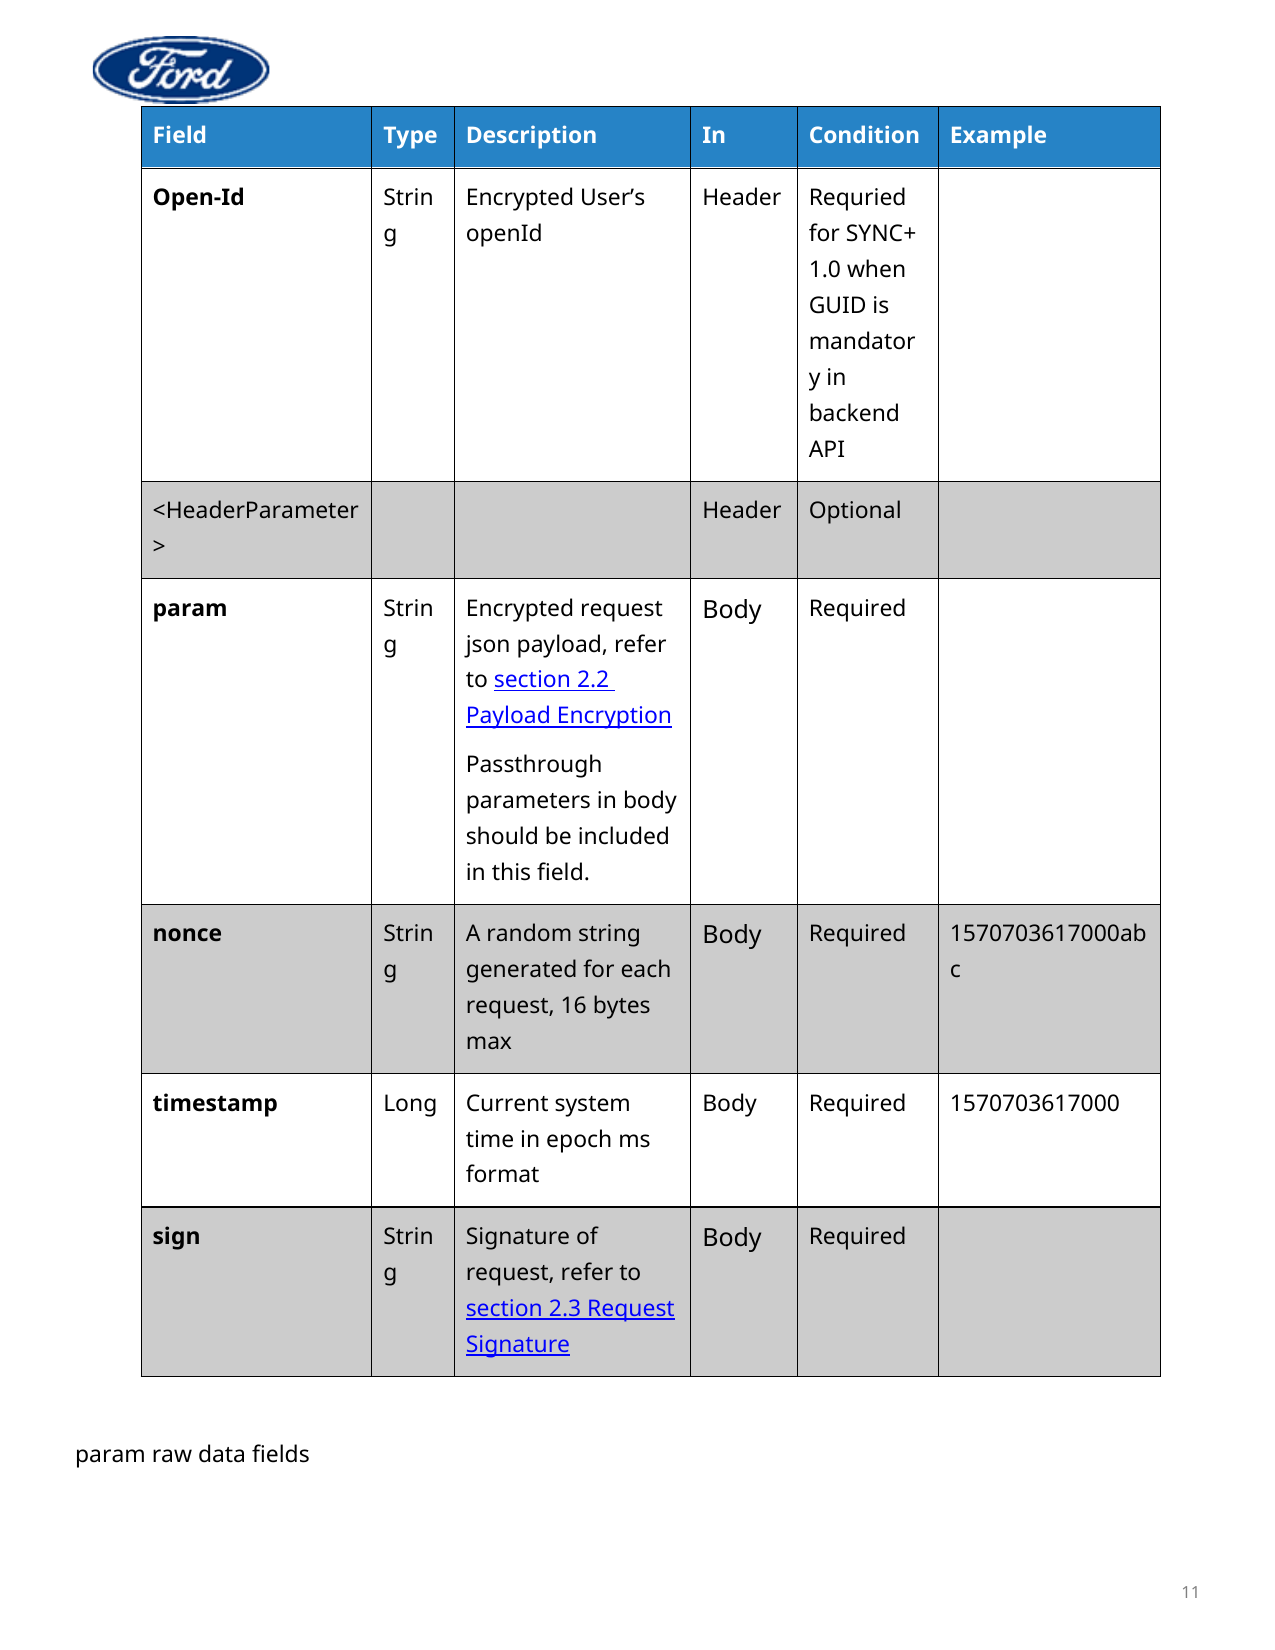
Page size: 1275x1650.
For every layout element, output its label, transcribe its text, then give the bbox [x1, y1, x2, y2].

table_cell String [372, 169, 454, 481]
table_header Example [939, 107, 1160, 167]
table_cell Body [691, 1074, 797, 1206]
table_cell Long [372, 1074, 454, 1206]
table_cell [939, 169, 1160, 481]
table_cell Header [691, 482, 797, 578]
table_cell sign [142, 1208, 371, 1376]
table_header Description [455, 107, 690, 167]
table_cell Open-Id [142, 169, 371, 481]
table_cell param [142, 579, 371, 904]
table_cell Body [691, 905, 797, 1073]
table_cell [939, 1208, 1160, 1376]
table_cell 1570703617000 [939, 1074, 1160, 1206]
table_cell <HeaderParameter> [142, 482, 371, 578]
table_cell [455, 482, 690, 578]
table_cell Required [798, 1074, 938, 1206]
table_cell Body [691, 1208, 797, 1376]
table_cell Encrypted User’s openId [455, 169, 690, 481]
table_header In [691, 107, 797, 167]
table_header Type [372, 107, 454, 167]
table_header Condition [798, 107, 938, 167]
table_cell [939, 579, 1160, 904]
table_cell Requried for SYNC+ 1.0 when GUID is mandatory in backend API [798, 169, 938, 481]
table_cell 1570703617000abc [939, 905, 1160, 1073]
table_cell A random string generated for each request, 16 bytes max [455, 905, 690, 1073]
table_cell [372, 482, 454, 578]
table_cell timestamp [142, 1074, 371, 1206]
table_cell Required [798, 905, 938, 1073]
table_cell Header [691, 169, 797, 481]
table_cell String [372, 579, 454, 904]
table_cell Signature of request, refer to section 2.3 Request Signature [455, 1208, 690, 1376]
table_header Field [142, 107, 371, 167]
table_cell String [372, 1208, 454, 1376]
table_cell nonce [142, 905, 371, 1073]
table_cell Required [798, 1208, 938, 1376]
table_cell Required [798, 579, 938, 904]
table_cell [939, 482, 1160, 578]
table_cell Current system time in epoch ms format [455, 1074, 690, 1206]
table_cell Encrypted request json payload, refer to section 2.2 Payload Encryption Passthrough parameters in body should be included in this field. [455, 579, 690, 904]
text param raw data fields [75, 1438, 1200, 1469]
table_cell String [372, 905, 454, 1073]
table_cell Body [691, 579, 797, 904]
table_cell Optional [798, 482, 938, 578]
picture [92, 36, 270, 104]
